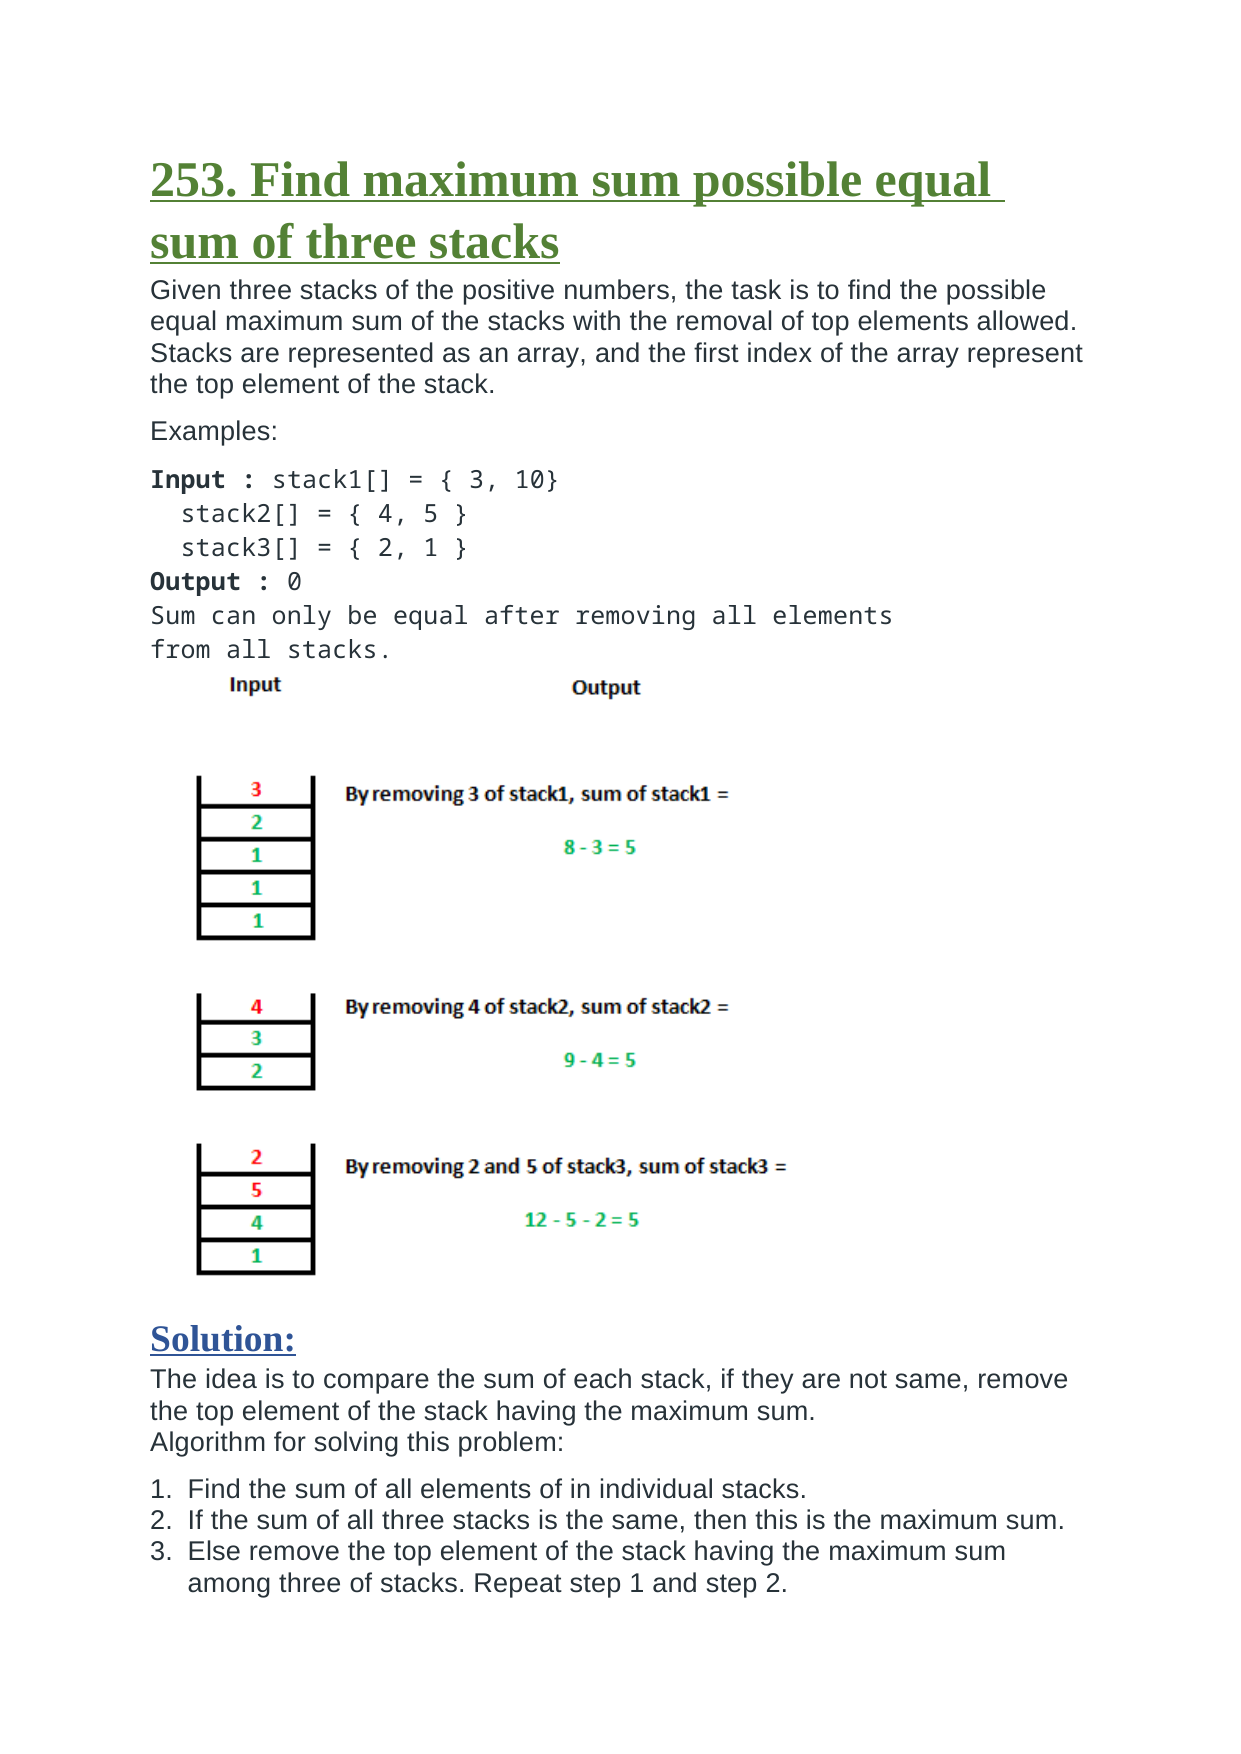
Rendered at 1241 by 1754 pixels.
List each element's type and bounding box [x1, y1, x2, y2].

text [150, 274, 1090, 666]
picture [150, 666, 822, 1302]
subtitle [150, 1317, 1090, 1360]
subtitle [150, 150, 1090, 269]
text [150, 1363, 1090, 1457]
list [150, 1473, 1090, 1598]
